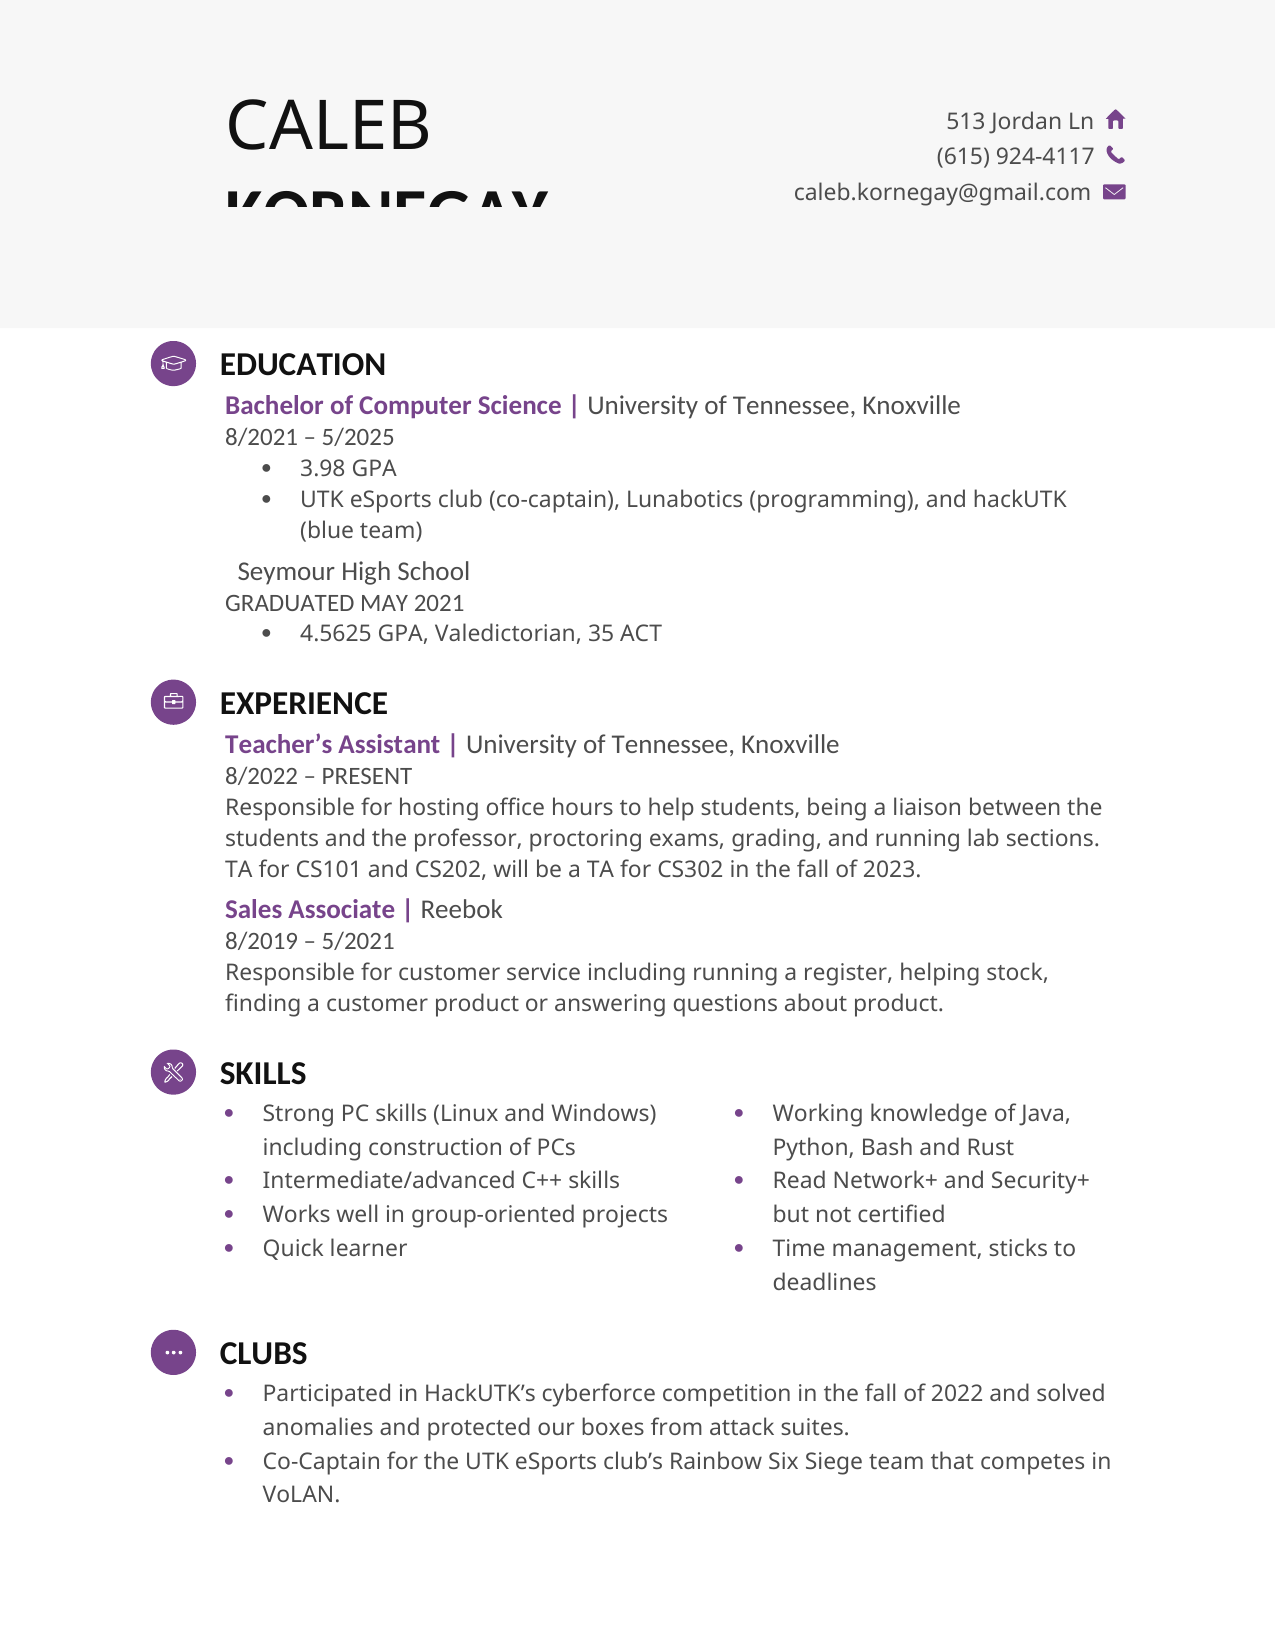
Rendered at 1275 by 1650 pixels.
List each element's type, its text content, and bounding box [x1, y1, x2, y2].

subtitle 8/2022 – present [225, 760, 1125, 790]
table_header [150, 1027, 219, 1097]
list Participated in HackUTK’s cyberforce competition in the fall of 2022 and solved anomalies and protected our boxes from attack suites. [225, 1377, 1125, 1442]
table_header [220, 318, 1050, 388]
subtitle Sales Associate | Reebok [225, 892, 1125, 926]
list 3.98 GPA [262, 452, 1125, 483]
table_header Working knowledge of Java, Python, Bash and Rust Read Network+ and Security+ but not certified Time management, sticks to deadlines [675, 1097, 1125, 1307]
list 4.5625 GPA, Valedictorian, 35 ACT [262, 617, 1125, 649]
table_header Strong PC skills (Linux and Windows) including construction of PCs Intermediate/advanced C++ skills Works well in group-oriented projects Quick learner [225, 1097, 675, 1307]
table_header [150, 1307, 219, 1377]
subtitle Bachelor of Computer Science | University of Tennessee, Knoxville [225, 388, 1125, 421]
subtitle 8/2019 – 5/2021 [225, 926, 1125, 956]
list Co-Captain for the UTK eSports club’s Rainbow Six Siege team that competes in VoLAN. [225, 1444, 1125, 1509]
subtitle 8/2021 – 5/2025 [225, 421, 1125, 452]
text Responsible for customer service including running a register, helping stock, finding a customer product or answering questions about product. [225, 956, 1125, 1018]
table_header Clubs [220, 1307, 1050, 1377]
table_header [150, 318, 219, 388]
table_header [220, 657, 1050, 727]
table_header Caleb Kornegay [226, 76, 736, 279]
text Responsible for hosting office hours to help students, being a liaison between the students and the professor, proctoring exams, grading, and running lab sections. TA for CS101 and CS202, will be a TA for CS302 in the fall of 2023. [225, 790, 1125, 884]
table_header [736, 76, 1126, 279]
list UTK eSports club (co-captain), Lunabotics (programming), and hackUTK (blue team) [262, 483, 1125, 546]
subtitle Seymour High School [225, 554, 1125, 587]
subtitle Teacher’s Assistant | University of Tennessee, Knoxville [225, 727, 1125, 760]
subtitle Graduated may 2021 [225, 587, 1125, 617]
table_header [220, 1027, 1050, 1097]
table_header [150, 657, 219, 727]
